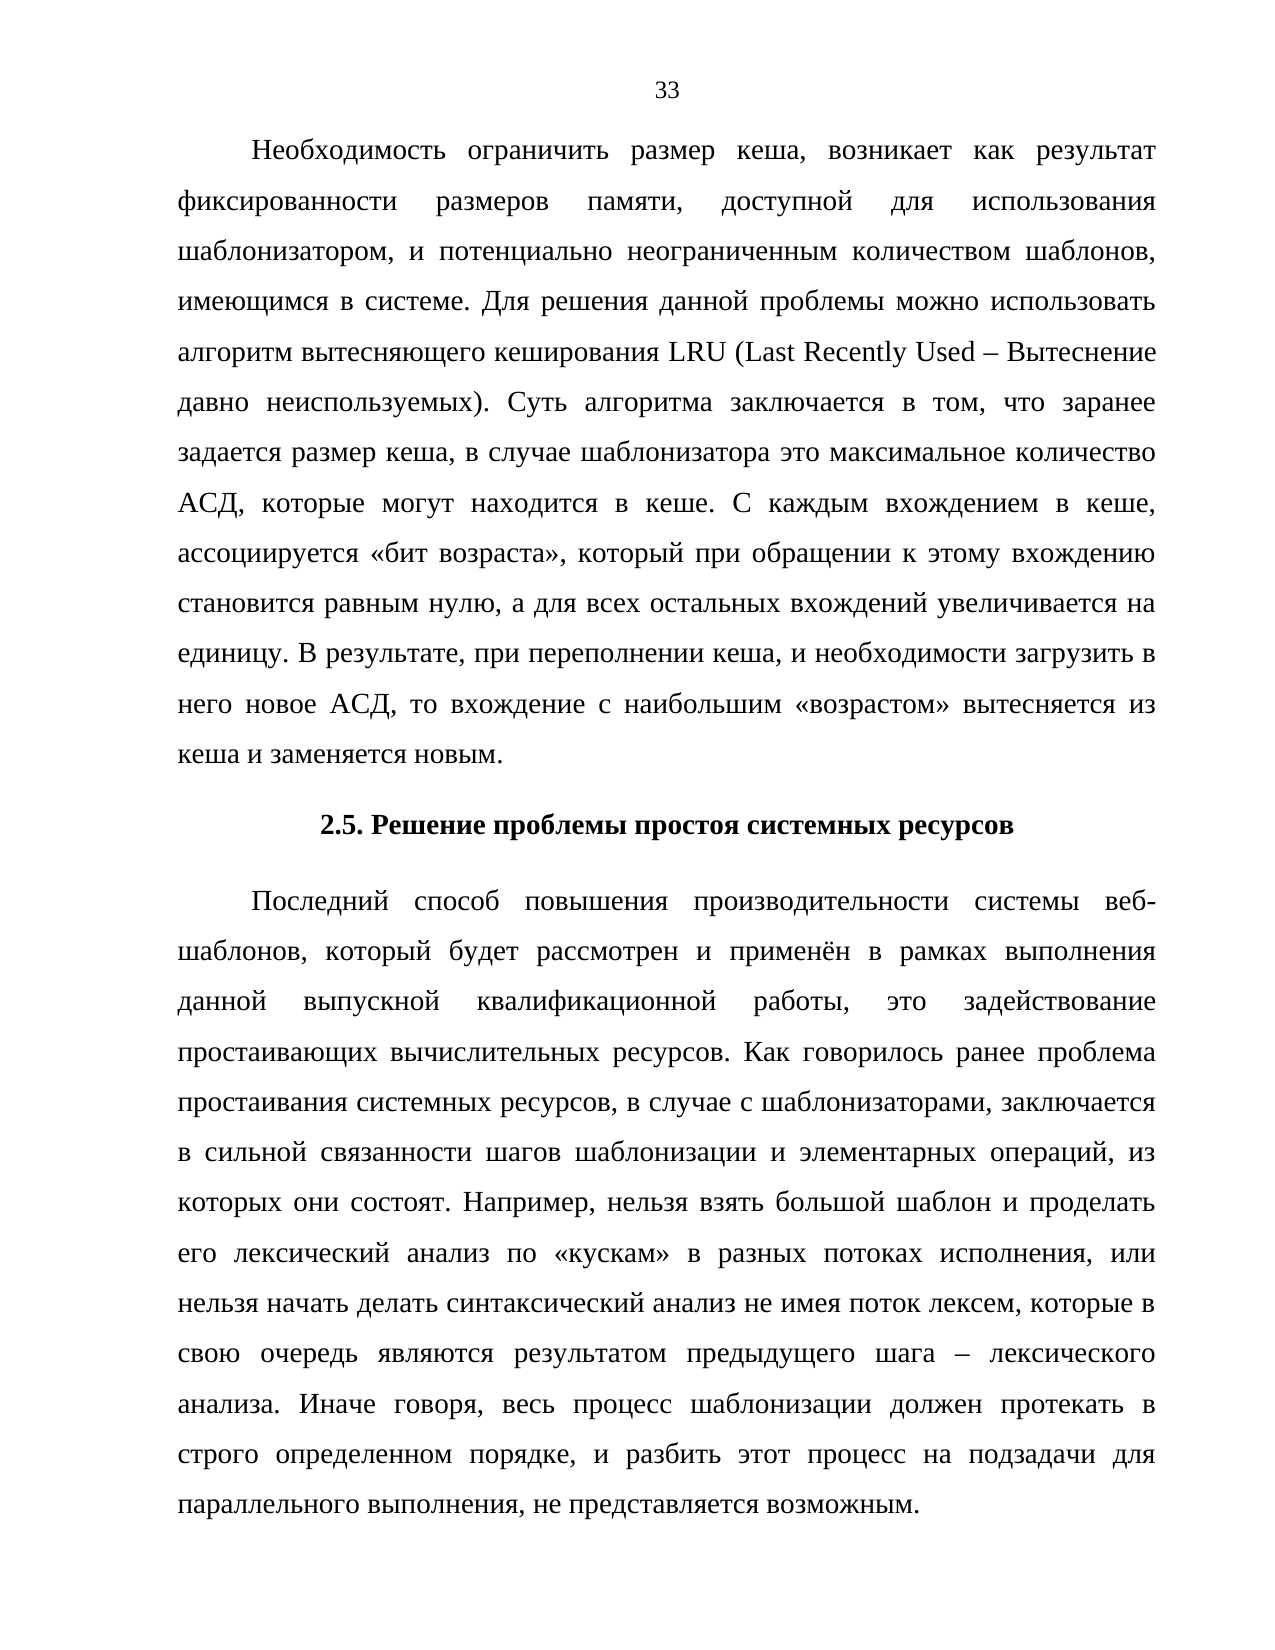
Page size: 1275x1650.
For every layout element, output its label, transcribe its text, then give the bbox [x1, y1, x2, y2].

text Необходимость ограничить размер кеша, возникает как результат фиксированности размеров памяти, доступной для использования шаблонизатором, и потенциально неограниченным количеством шаблонов, имеющимся в системе. Для решения данной проблемы можно использовать алгоритм вытесняющего кеширования LRU (Last Recently Used – Вытеснение давно неиспользуемых). Суть алгоритма заключается в том, что заранее задается размер кеша, в случае шаблонизатора это максимальное количество АСД, которые могут находится в кеше. С каждым вхождением в кеше, ассоциируется «бит возраста», который при обращении к этому вхождению становится равным нулю, а для всех остальных вхождений увеличивается на единицу. В результате, при переполнении кеша, и необходимости загрузить в него новое АСД, то вхождение с наибольшим «возрастом» вытесняется из кеша и заменяется новым. [177, 132, 1157, 770]
subtitle Решение проблемы простоя системных ресурсов [177, 807, 1157, 841]
